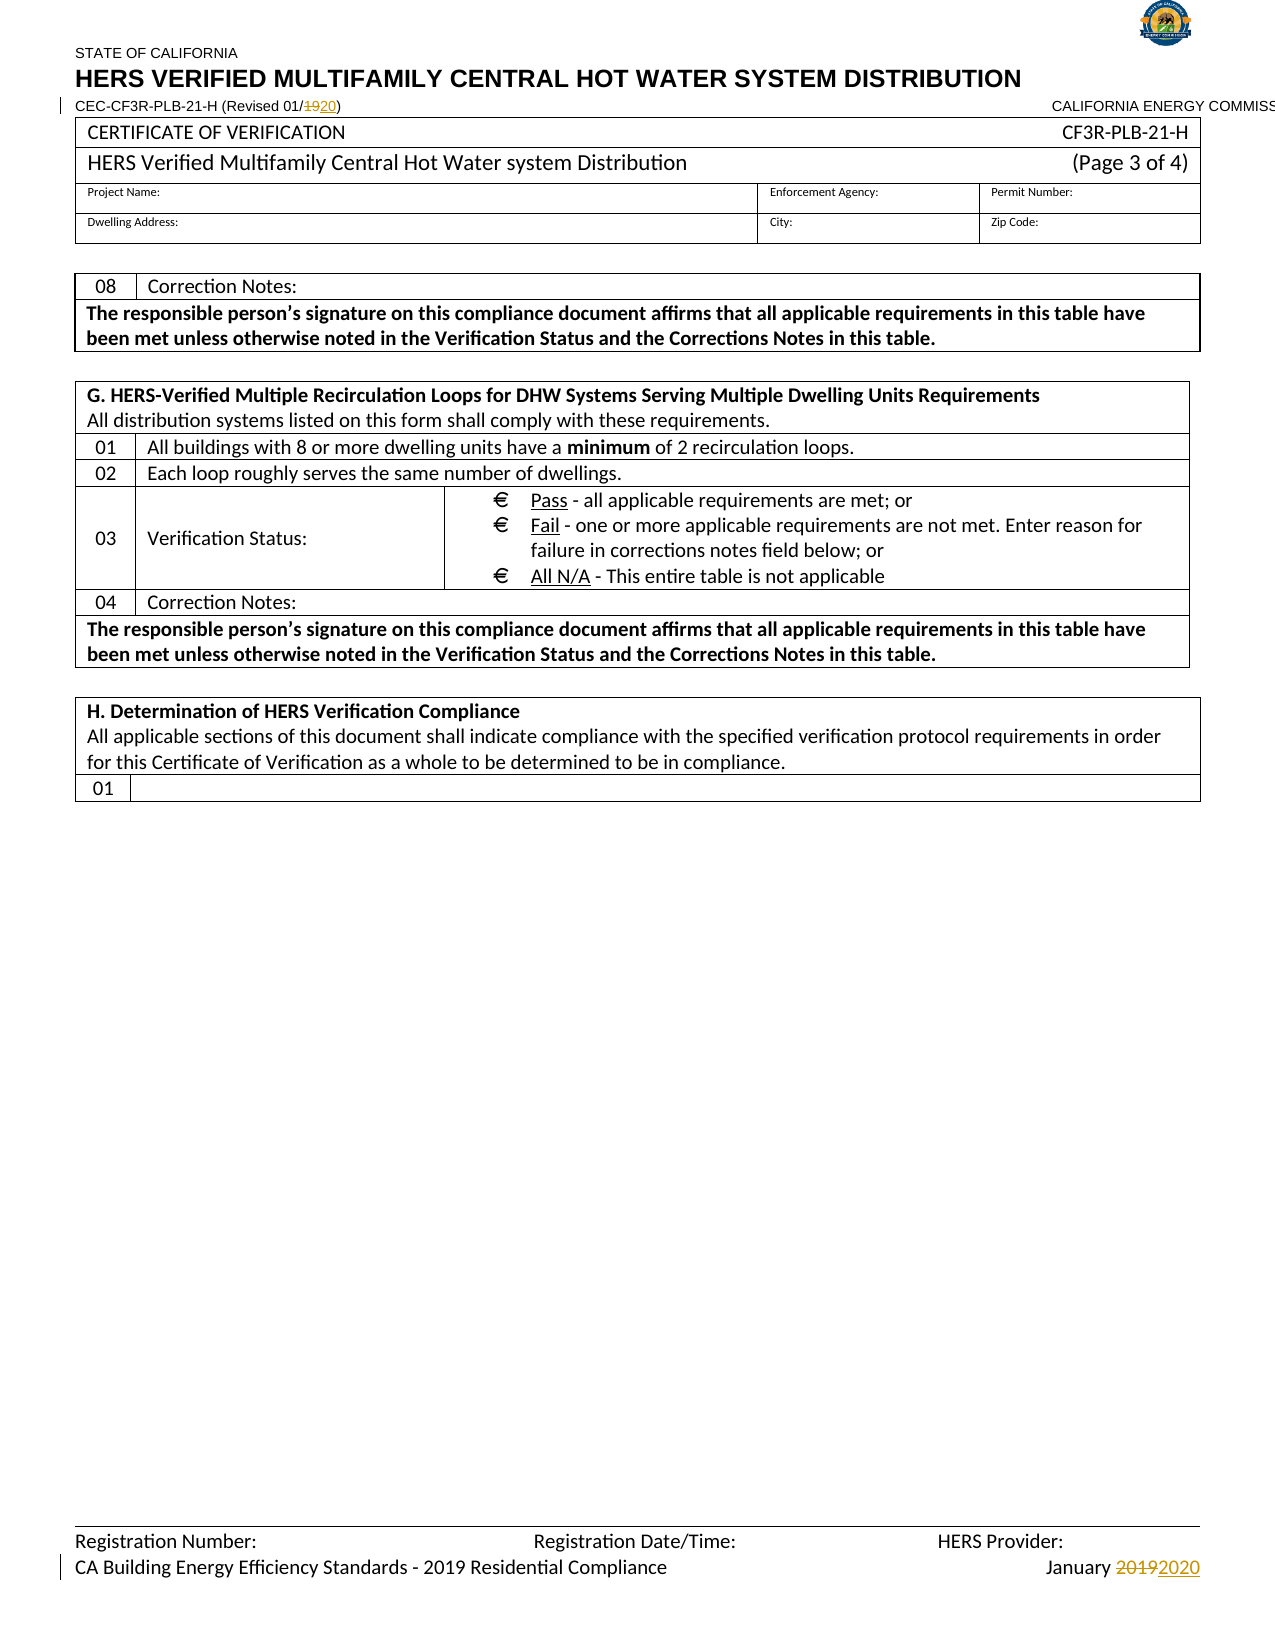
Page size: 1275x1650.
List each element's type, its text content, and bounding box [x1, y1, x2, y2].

table_cell 01 [76, 775, 130, 801]
table_header H. Determination of HERS Verification Compliance All applicable sections of this document shall indicate compliance with the specified verification protocol requirements in order for this Certificate of Verification as a whole to be determined to be in compliance. [76, 698, 1200, 774]
table_cell 01 [76, 434, 135, 459]
table_cell 03 [76, 487, 135, 588]
table_cell The responsible person’s signature on this compliance document affirms that all applicable requirements in this table have been met unless otherwise noted in the Verification Status and the Corrections Notes in this table. [76, 300, 1199, 351]
table_cell All buildings with 8 or more dwelling units have a minimum of 2 recirculation loops. [136, 434, 1189, 459]
table_cell 02 [76, 460, 135, 486]
table_cell 08 [76, 274, 136, 299]
table_cell [131, 775, 1200, 801]
table_cell Verification Status: [136, 487, 444, 588]
table_cell Each loop roughly serves the same number of dwellings. [136, 460, 1189, 486]
table_cell 04 [76, 590, 135, 615]
table_cell Correction Notes: [137, 274, 1199, 299]
table_cell The responsible person’s signature on this compliance document affirms that all applicable requirements in this table have been met unless otherwise noted in the Verification Status and the Corrections Notes in this table. [76, 616, 1189, 667]
table_header G. HERS-Verified Multiple Recirculation Loops for DHW Systems Serving Multiple Dwelling Units Requirements All distribution systems listed on this form shall comply with these requirements. [76, 382, 1189, 433]
picture [1139, 0, 1192, 46]
table_cell Correction Notes: [136, 590, 1189, 615]
